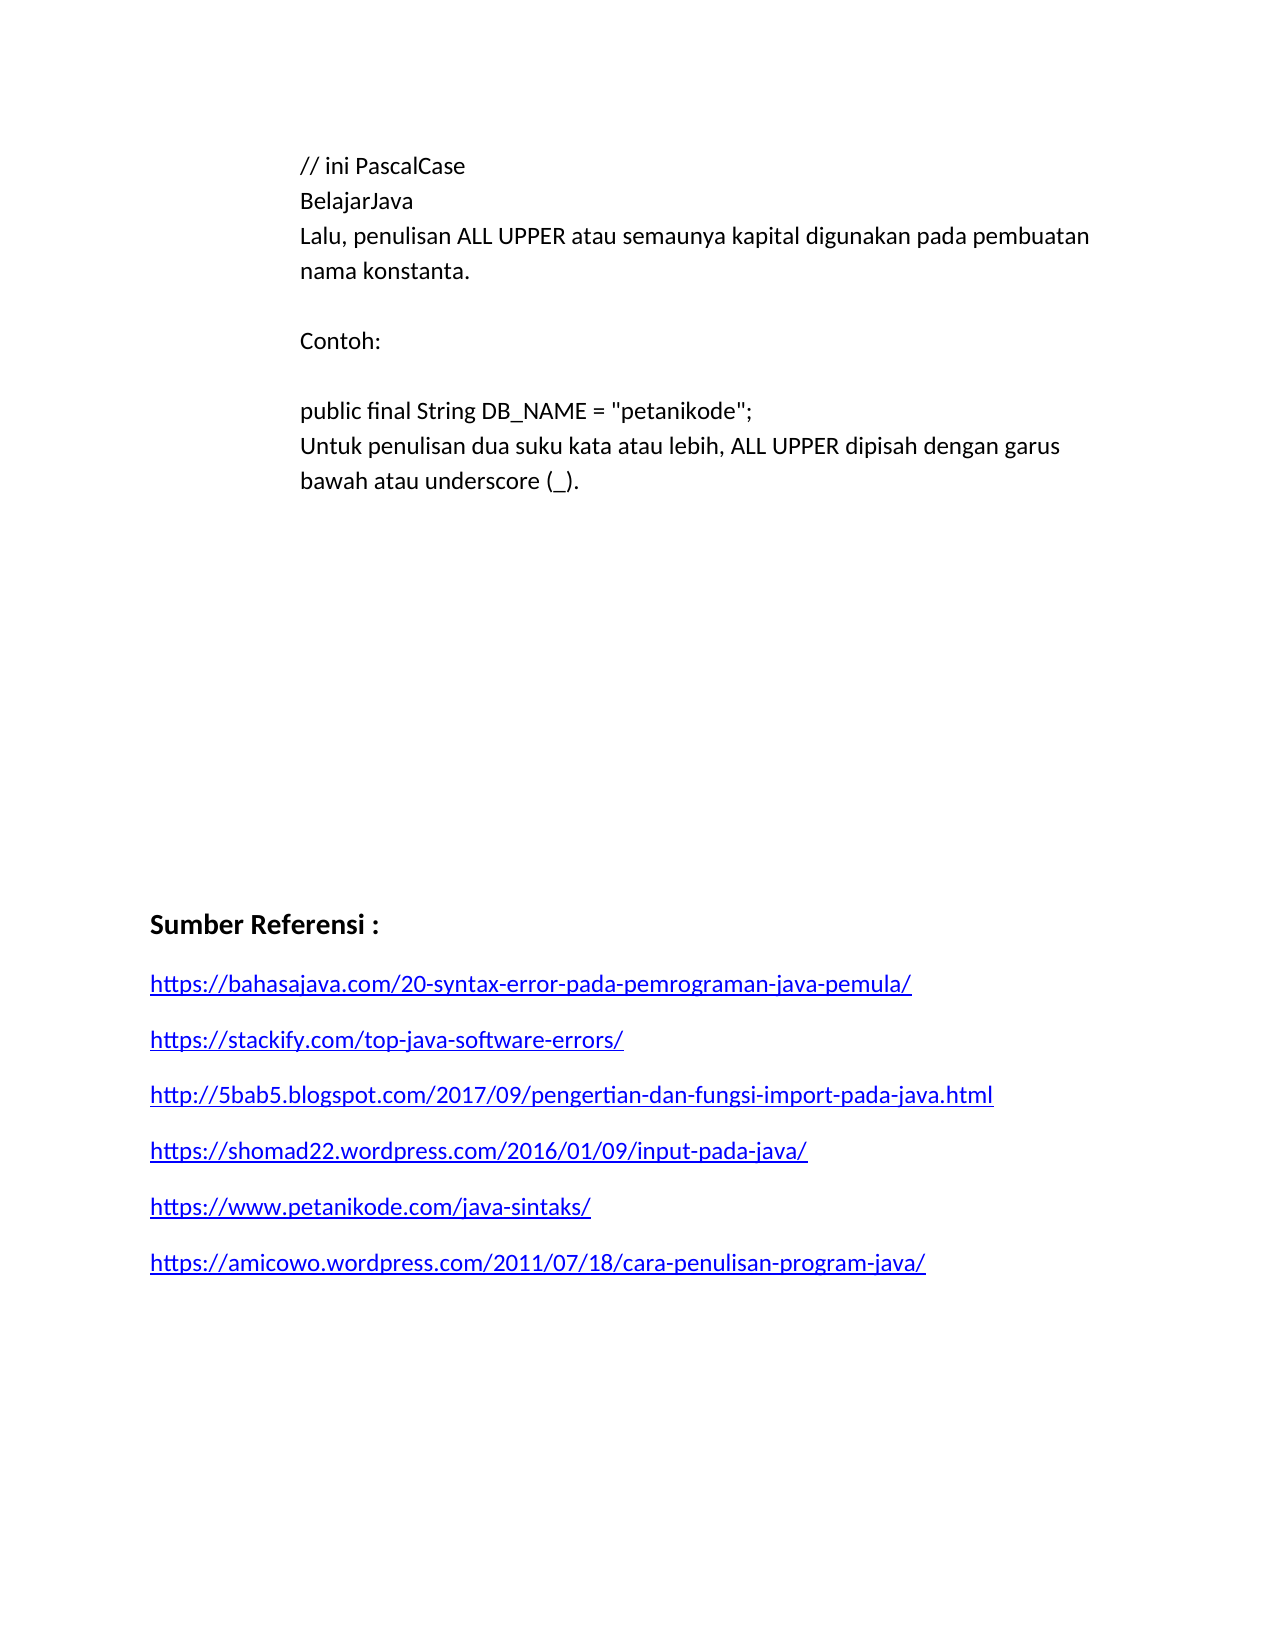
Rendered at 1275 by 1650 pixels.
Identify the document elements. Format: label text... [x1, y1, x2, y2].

text https://amicowo.wordpress.com/2011/07/18/cara-penulisan-program-java/ [150, 1247, 1125, 1278]
list BelajarJava [300, 185, 1125, 216]
text http://5bab5.blogspot.com/2017/09/pengertian-dan-fungsi-import-pada-java.html [150, 1079, 1125, 1110]
list // ini PascalCase [300, 150, 1125, 181]
list Contoh: [300, 325, 1125, 356]
text https://shomad22.wordpress.com/2016/01/09/input-pada-java/ [150, 1135, 1125, 1166]
text https://bahasajava.com/20-syntax-error-pada-pemrograman-java-pemula/ [150, 968, 1125, 998]
list public final String DB_NAME = "petanikode"; [300, 395, 1125, 426]
text https://stackify.com/top-java-software-errors/ [150, 1024, 1125, 1054]
text https://www.petanikode.com/java-sintaks/ [150, 1191, 1125, 1222]
list Untuk penulisan dua suku kata atau lebih, ALL UPPER dipisah dengan garus bawah atau underscore (_). [300, 430, 1125, 496]
text Sumber Referensi : [150, 906, 1125, 942]
list Lalu, penulisan ALL UPPER atau semaunya kapital digunakan pada pembuatan nama konstanta. [300, 220, 1125, 286]
